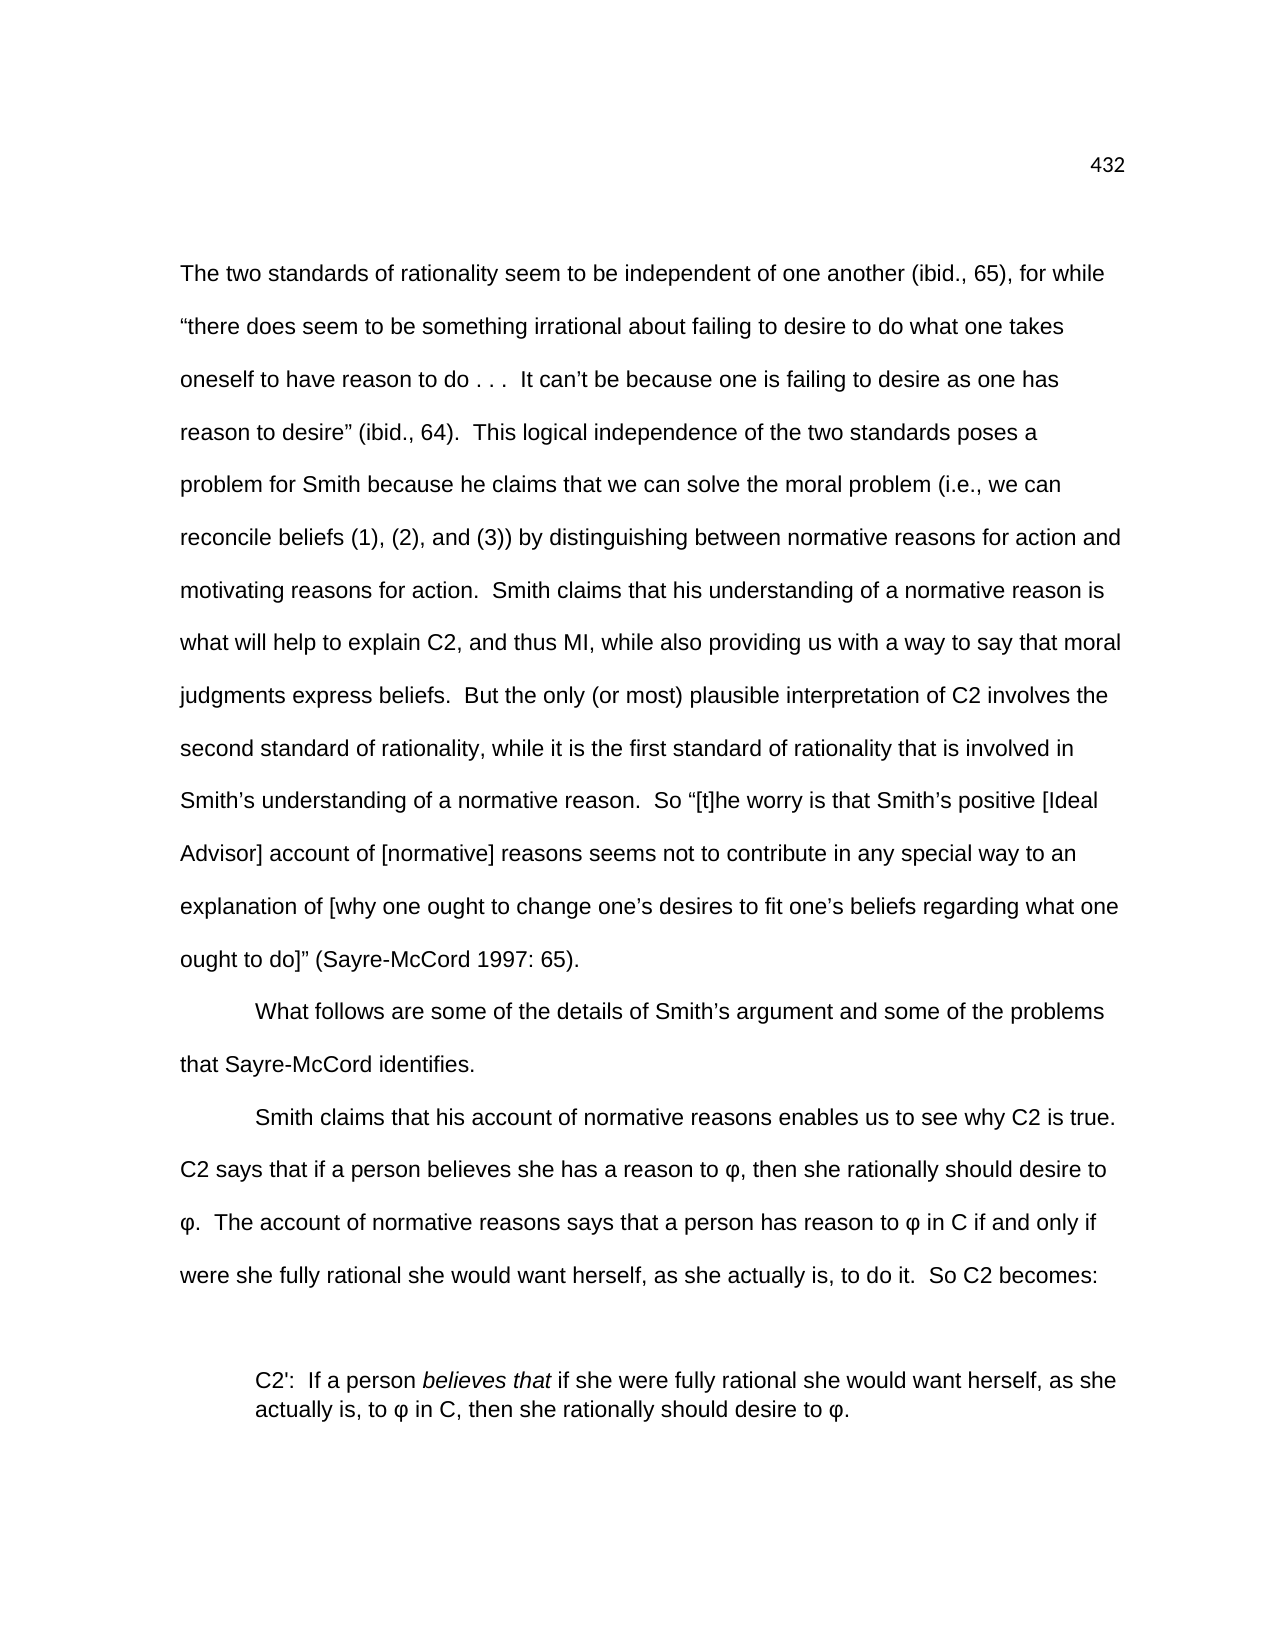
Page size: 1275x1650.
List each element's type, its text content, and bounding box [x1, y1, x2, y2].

text Smith claims that his account of normative reasons enables us to see why C2 is true. C2 says that if a person believes she has a reason to φ, then she rationally should desire to φ. The account of normative reasons says that a person has reason to φ in C if and only if were she fully rational she would want herself, as she actually is, to do it. So C2 becomes: [180, 1104, 1125, 1288]
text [180, 206, 1125, 972]
text What follows are some of the details of Smith’s argument and some of the problems that Sayre-McCord identifies. [180, 998, 1125, 1077]
text C2': If a person believes that if she were fully rational she would want herself, as she actually is, to φ in C, then she rationally should desire to φ. [255, 1367, 1125, 1423]
